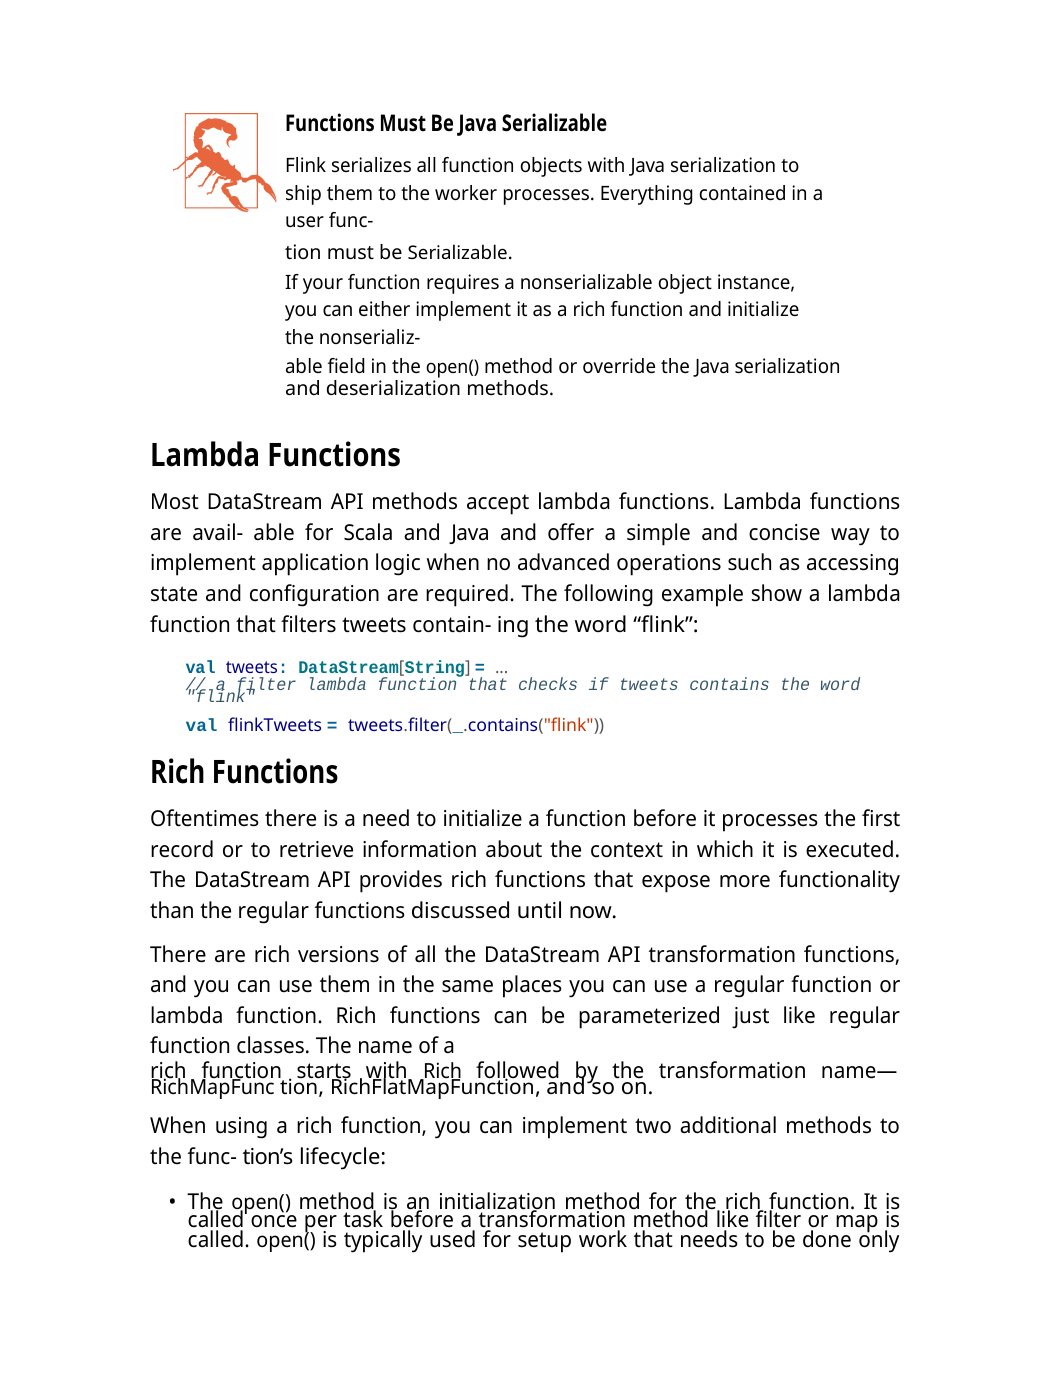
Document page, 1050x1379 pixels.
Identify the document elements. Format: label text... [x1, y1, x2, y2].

text rich function starts with Rich followed by the transformation name—RichMapFunc tion, RichFlatMapFunction, and so on. [150, 1064, 898, 1100]
subtitle Rich Functions [150, 749, 923, 793]
text and deserialization methods. [285, 380, 923, 399]
text If your function requires a nonserializable object instance, you can either implement it as a rich function and initialize the nonserializ‐ [285, 268, 827, 350]
text Oftentimes there is a need to initialize a function before it processes the first record or to retrieve information about the context in which it is executed. The DataStream API provides rich functions that expose more functionality than the regular functions discussed until now. [150, 803, 900, 925]
text able field in the open() method or override the Java serialization [285, 351, 923, 380]
picture [172, 113, 277, 212]
text // a filter lambda function that checks if tweets contains the word "flink" [185, 680, 923, 705]
text val tweets: DataStream[String] = ... [185, 645, 923, 680]
text tion must be Serializable. [285, 234, 923, 266]
text Flink serializes all function objects with Java serialization to ship them to the worker processes. Everything contained in a user func‐ [285, 151, 827, 233]
text Most DataStream API methods accept lambda functions. Lambda functions are avail‐ able for Scala and Java and offer a simple and concise way to implement application logic when no advanced operations such as accessing state and configuration are required. The following example show a lambda function that filters tweets contain‐ ing the word “flink”: [150, 486, 900, 638]
subtitle Functions Must Be Java Serializable [285, 107, 923, 138]
subtitle Lambda Functions [150, 432, 923, 476]
text When using a rich function, you can implement two additional methods to the func‐ tion’s lifecycle: [150, 1110, 900, 1171]
text There are rich versions of all the DataStream API transformation functions, and you can use them in the same places you can use a regular function or lambda function. Rich functions can be parameterized just like regular function classes. The name of a [150, 939, 900, 1060]
text val flinkTweets = tweets.filter(_.contains("flink")) [185, 705, 923, 737]
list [168, 1193, 900, 1254]
